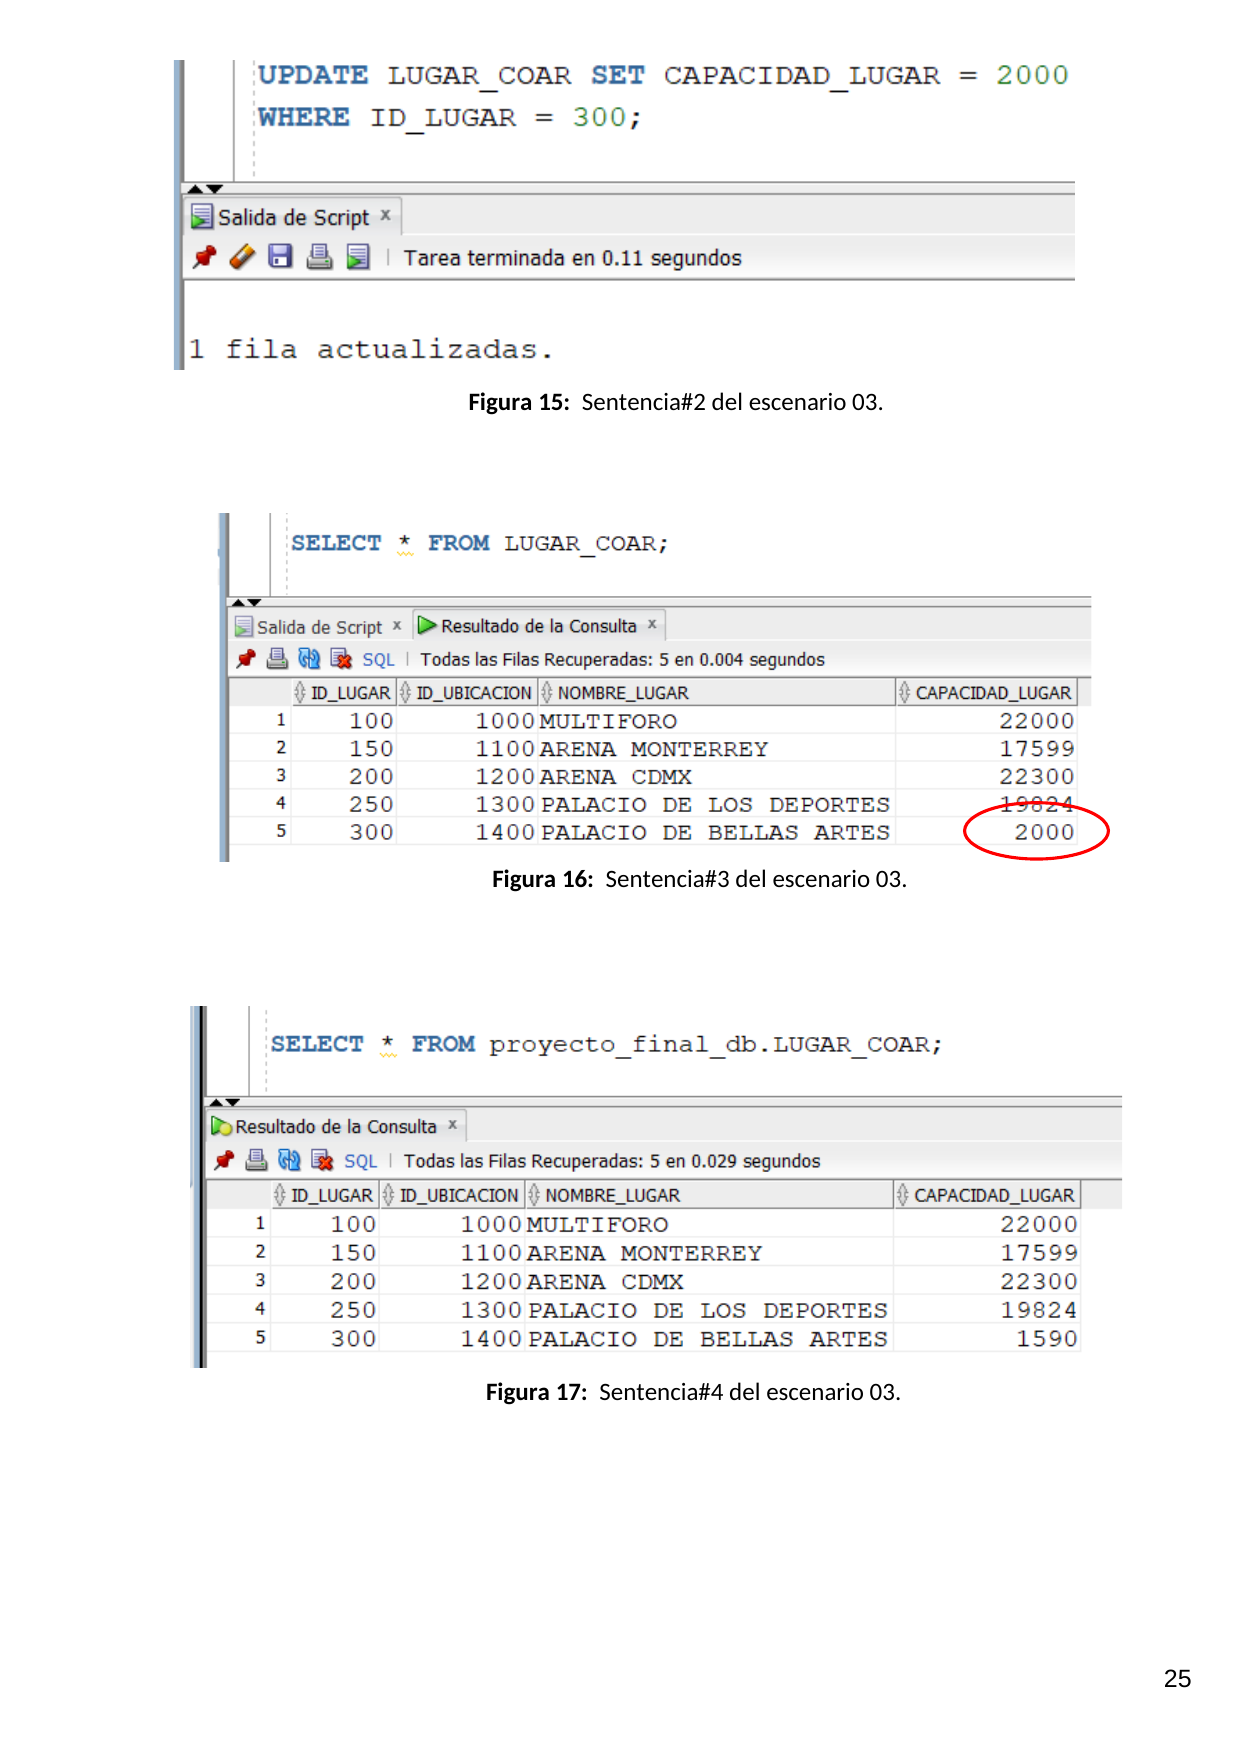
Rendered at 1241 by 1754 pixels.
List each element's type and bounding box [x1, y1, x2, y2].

picture [173, 60, 1075, 370]
picture [217, 513, 1092, 862]
picture [967, 805, 1092, 857]
picture [190, 1006, 1123, 1368]
